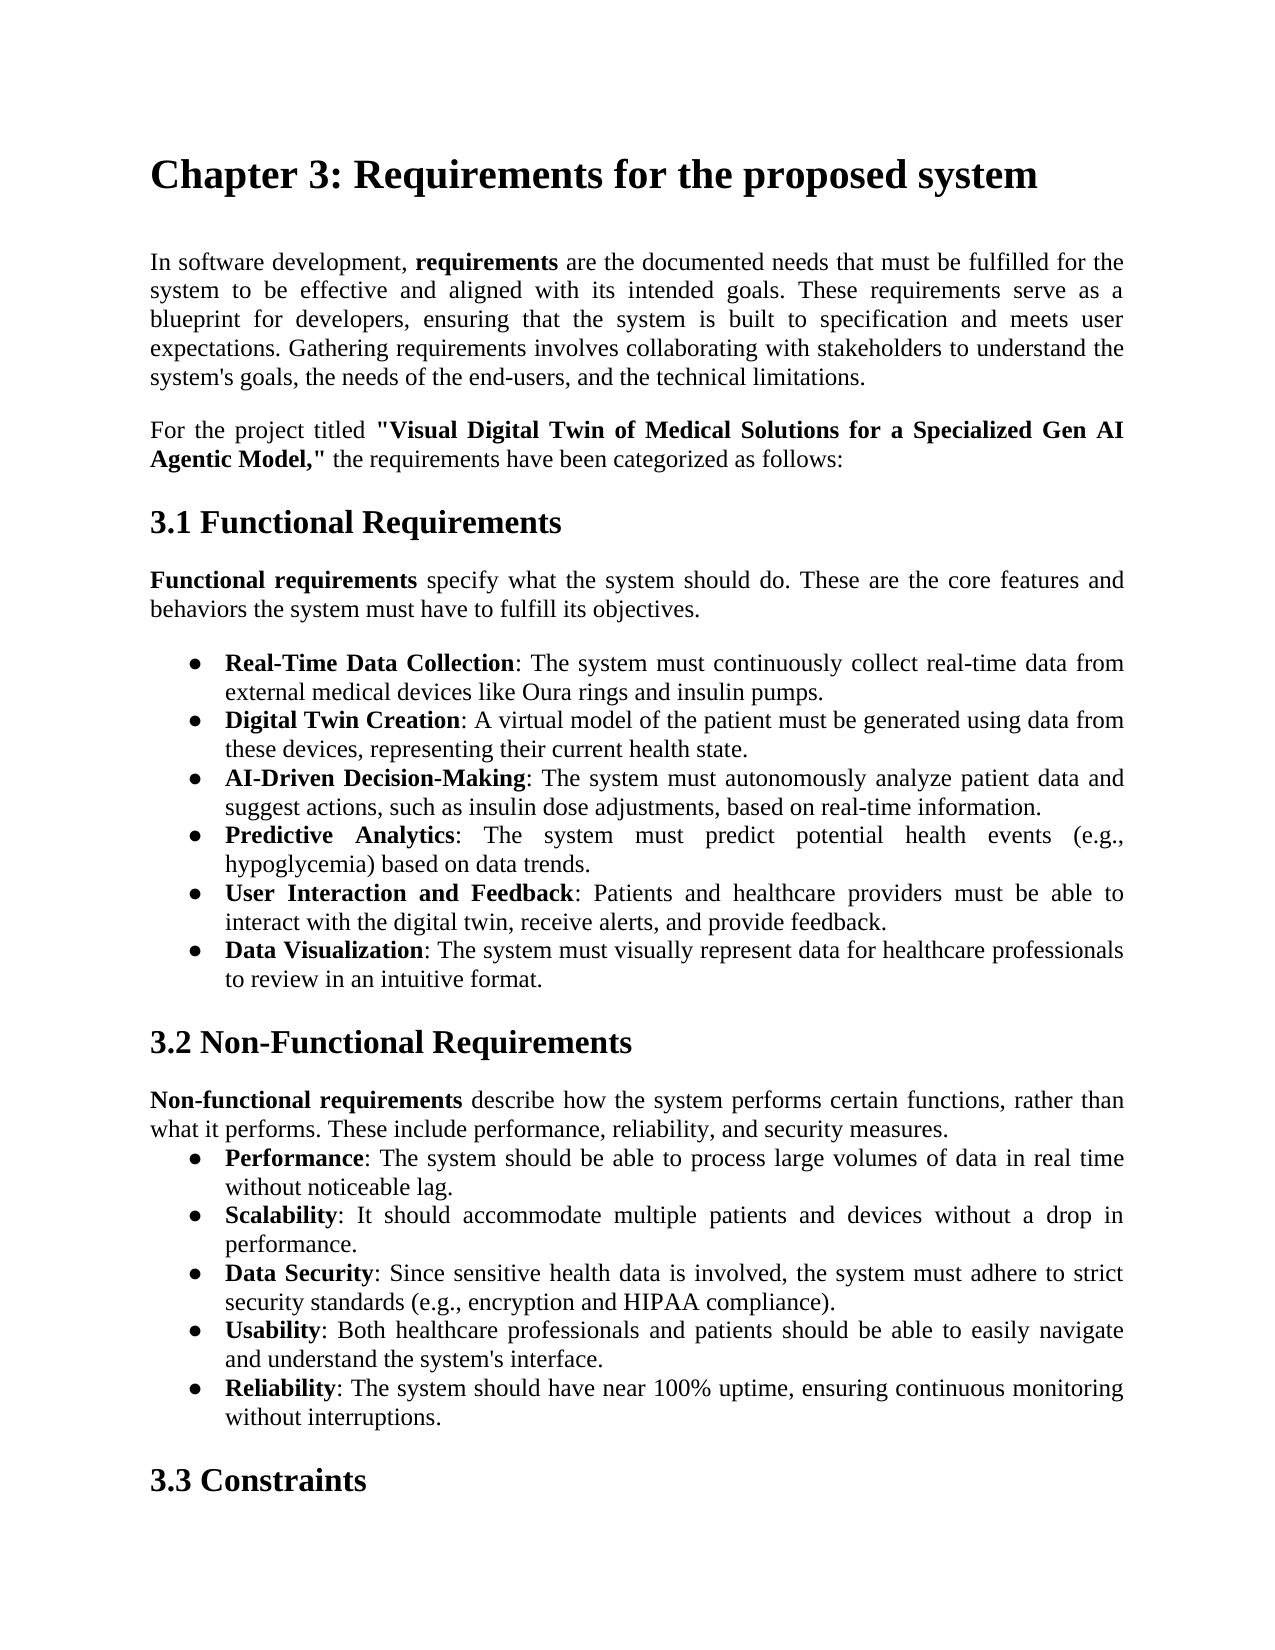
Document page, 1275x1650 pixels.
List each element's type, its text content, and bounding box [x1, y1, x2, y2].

list Data Visualization: The system must visually represent data for healthcare professionals to review in an intuitive format. [187, 936, 1125, 993]
list Real-Time Data Collection: The system must continuously collect real-time data from external medical devices like Oura rings and insulin pumps. [187, 648, 1125, 706]
text Non-functional requirements describe how the system performs certain functions, rather than what it performs. These include performance, reliability, and security measures. [150, 1086, 1125, 1143]
list Data Security: Since sensitive health data is involved, the system must adhere to strict security standards (e.g., encryption and HIPAA compliance). [187, 1258, 1125, 1316]
subtitle 3.2 Non-Functional Requirements [150, 1022, 1125, 1061]
subtitle 3.1 Functional Requirements [150, 502, 1125, 541]
list User Interaction and Feedback: Patients and healthcare providers must be able to interact with the digital twin, receive alerts, and provide feedback. [187, 878, 1125, 936]
text Chapter 3: Requirements for the proposed system [150, 150, 1125, 198]
list AI-Driven Decision-Making: The system must autonomously analyze patient data and suggest actions, such as insulin dose adjustments, based on real-time information. [187, 763, 1125, 821]
list Predictive Analytics: The system must predict potential health events (e.g., hypoglycemia) based on data trends. [187, 821, 1125, 878]
list Scalability: It should accommodate multiple patients and devices without a drop in performance. [187, 1201, 1125, 1258]
list Performance: The system should be able to process large volumes of data in real time without noticeable lag. [187, 1143, 1125, 1201]
list Usability: Both healthcare professionals and patients should be able to easily navigate and understand the system's interface. [187, 1316, 1125, 1373]
text Functional requirements specify what the system should do. These are the core features and behaviors the system must have to fulfill its objectives. [150, 566, 1125, 623]
list Digital Twin Creation: A virtual model of the patient must be generated using data from these devices, representing their current health state. [187, 706, 1125, 763]
text For the project titled "Visual Digital Twin of Medical Solutions for a Specialized Gen AI Agentic Model," the requirements have been categorized as follows: [150, 416, 1125, 473]
subtitle 3.3 Constraints [150, 1460, 1125, 1498]
list Reliability: The system should have near 100% uptime, ensuring continuous monitoring without interruptions. [187, 1373, 1125, 1431]
text In software development, requirements are the documented needs that must be fulfilled for the system to be effective and aligned with its intended goals. These requirements serve as a blueprint for developers, ensuring that the system is built to specification and meets user expectations. Gathering requirements involves collaborating with stakeholders to understand the system's goals, the needs of the end-users, and the technical limitations. [150, 247, 1125, 391]
